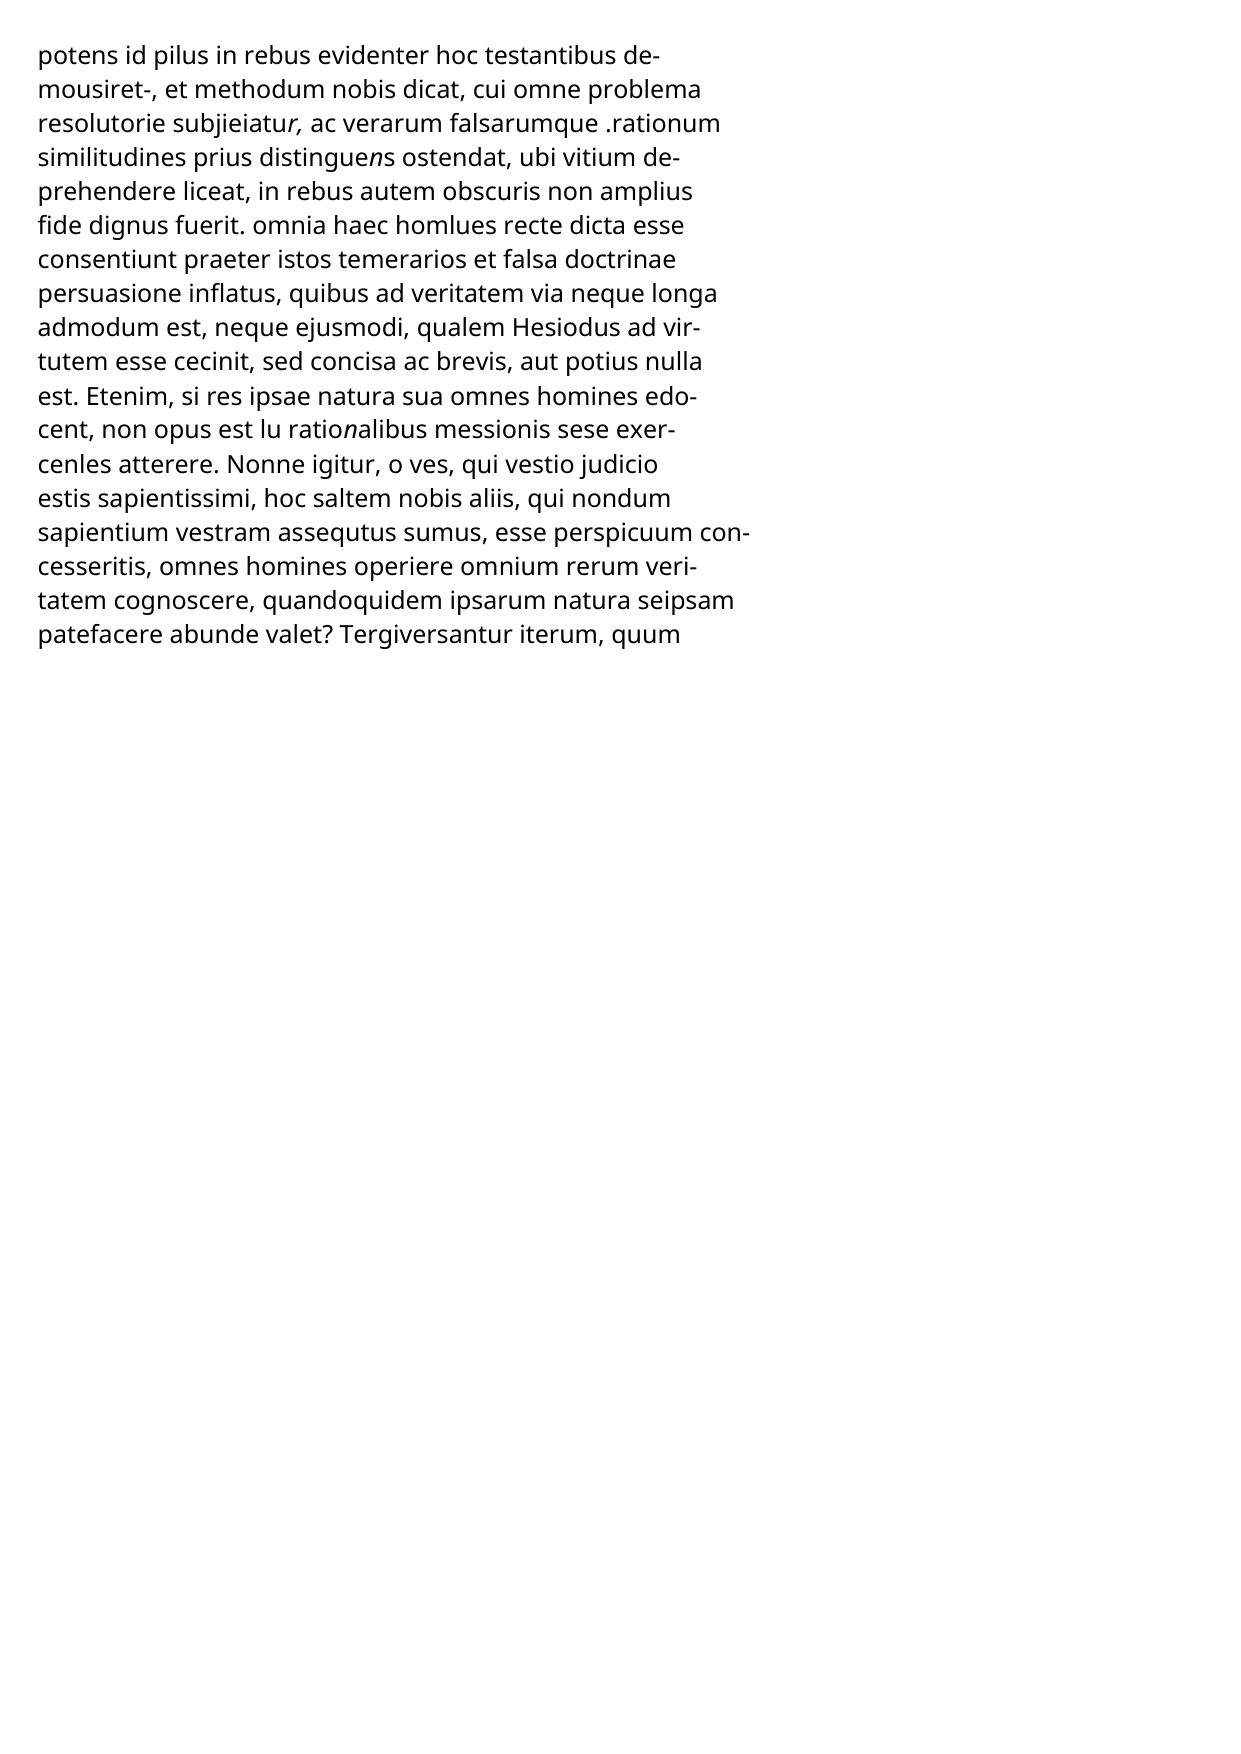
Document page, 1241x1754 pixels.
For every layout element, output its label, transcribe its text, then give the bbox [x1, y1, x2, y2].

text potens id pilus in rebus evidenter hoc testantibus de- mousiret-, et methodum nobis dicat, cui omne problema resolutorie subjieiatur, ac verarum falsarumque .rationum similitudines prius distinguens ostendat, ubi vitium de- prehendere liceat, in rebus autem obscuris non amplius fide dignus fuerit. omnia haec homlues recte dicta esse consentiunt praeter istos temerarios et falsa doctrinae persuasione inflatus, quibus ad veritatem via neque longa admodum est, neque ejusmodi, qualem Hesiodus ad vir- tutem esse cecinit, sed concisa ac brevis, aut potius nulla est. Etenim, si res ipsae natura sua omnes homines edo- cent, non opus est lu rationalibus messionis sese exer- cenles atterere. Nonne igitur, o ves, qui vestio judicio estis sapientissimi, hoc saltem nobis aliis, qui nondum sapientium vestram assequtus sumus, esse perspicuum con- cesseritis, omnes homines operiere omnium rerum veri- tatem cognoscere, quandoquidem ipsarum natura seipsam patefacere abunde valet? Tergiversantur iterum, quum [37, 37, 1203, 651]
